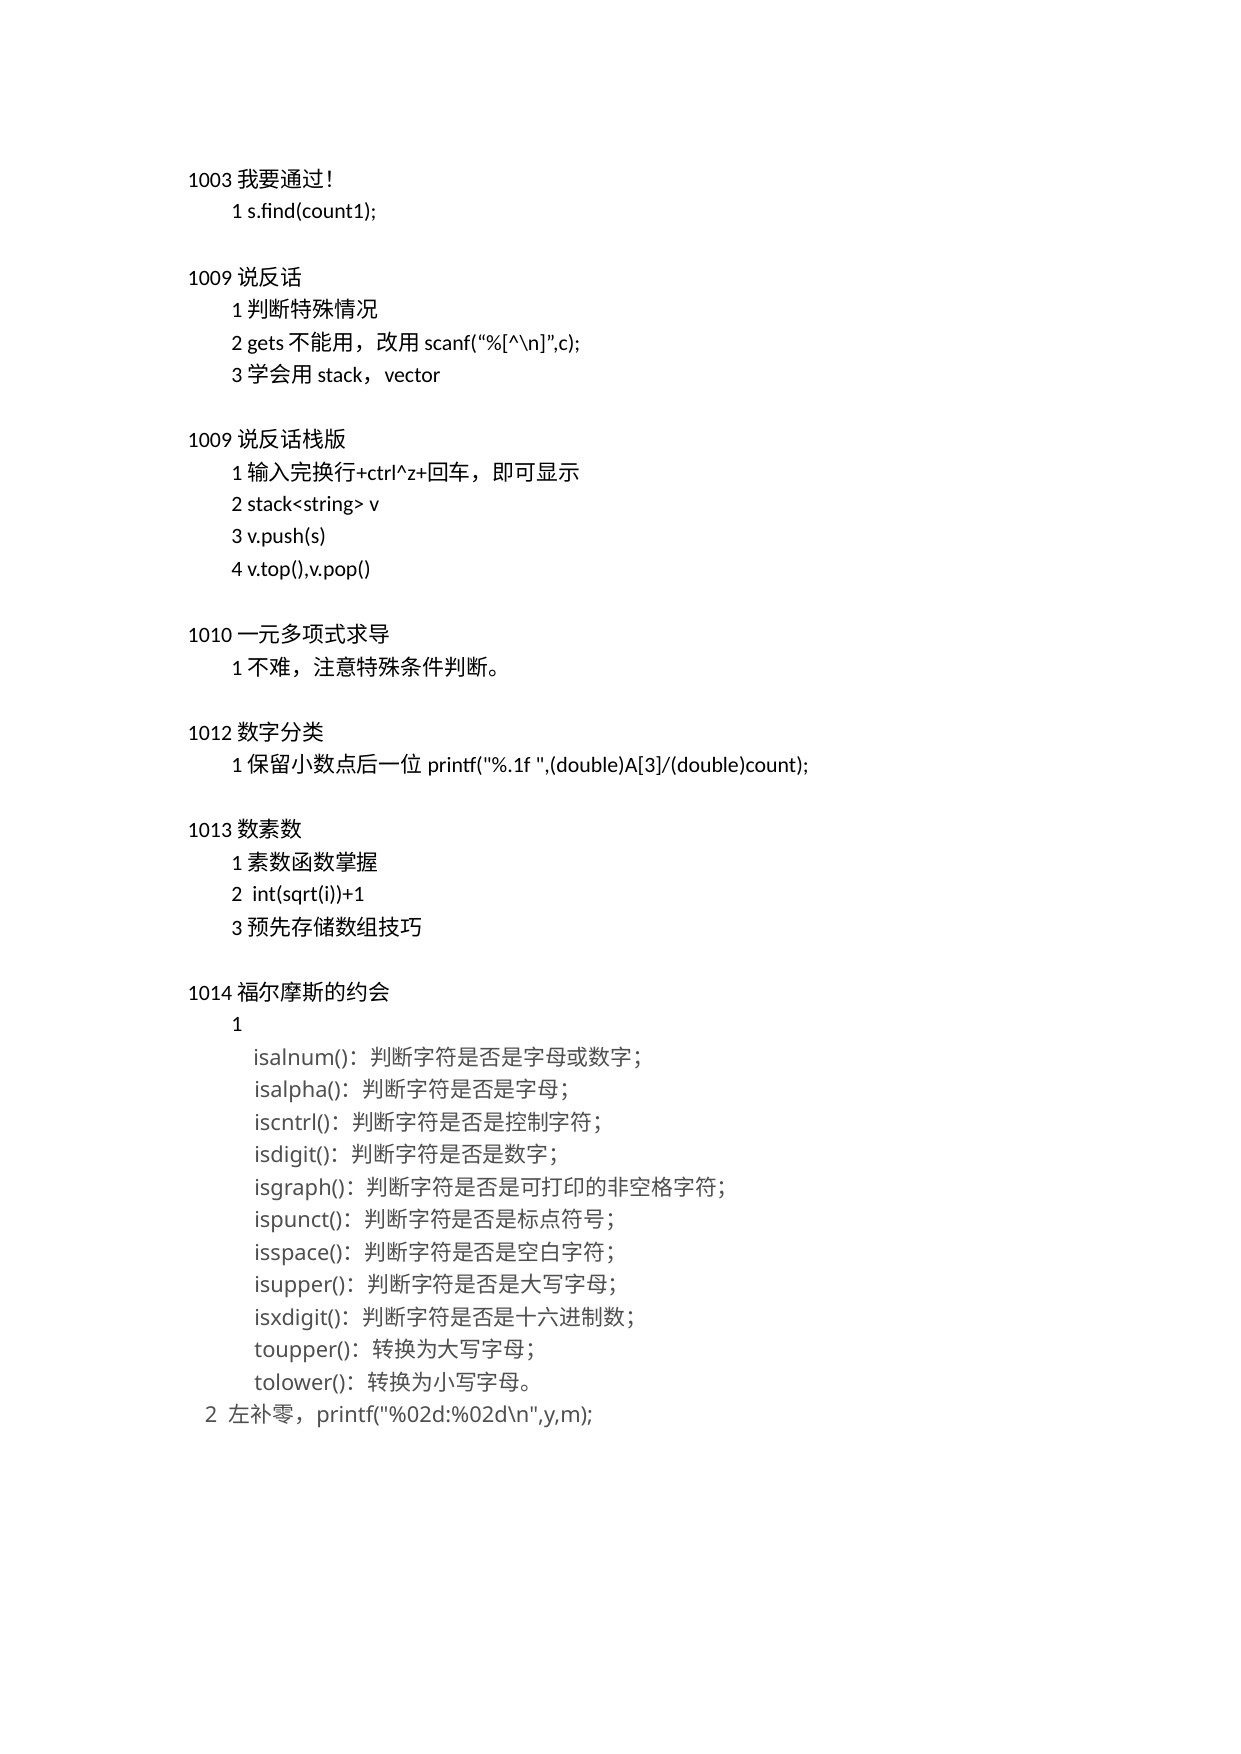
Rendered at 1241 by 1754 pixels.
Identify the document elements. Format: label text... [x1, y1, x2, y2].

text 2 stack<string> v [187, 487, 1053, 519]
text 1013 数素数 [187, 812, 1053, 844]
text 1012 数字分类 [187, 714, 1053, 747]
text 2 int(sqrt(i))+1 [187, 877, 1053, 909]
text 1判断特殊情况 [187, 292, 1053, 324]
text isalnum()：判断字符是否是字母或数字； isalpha()：判断字符是否是字母； iscntrl()：判断字符是否是控制字符； isdigit()：判断字符是否是数字； isgraph()：判断字符是否是可打印的非空格字符； ispunct()：判断字符是否是标点符号； isspace()：判断字符是否是空白字符； isupper()：判断字符是否是大写字母； isxdigit()：判断字符是否是十六进制数； toupper()：转换为大写字母； tolower()：转换为小写字母。 [231, 1039, 1053, 1397]
text 1 [187, 1007, 1053, 1039]
text 1 s.find(count1); [187, 194, 1053, 227]
text 3 学会用stack，vector [187, 357, 1053, 389]
text 1 不难，注意特殊条件判断。 [187, 649, 1053, 682]
text 4 v.top(),v.pop() [187, 552, 1053, 584]
text 1009 说反话 [187, 259, 1053, 292]
text 2 左补零，printf("%02d:%02d\n",y,m); [316, 1397, 1053, 1429]
text 1003 我要通过！ [187, 162, 1053, 194]
text 1输入完换行+ctrl^z+回车，即可显示 [187, 454, 1053, 487]
text 1 保留小数点后一位 printf("%.1f ",(double)A[3]/(double)count); [187, 747, 1053, 779]
text 1 素数函数掌握 [187, 844, 1053, 877]
text 1010 一元多项式求导 [187, 617, 1053, 649]
text 3 v.push(s) [187, 519, 1053, 552]
text 2 gets不能用，改用scanf(“%[^\n]”,c); [187, 324, 1053, 357]
text 3 预先存储数组技巧 [187, 909, 1053, 942]
text 1014 福尔摩斯的约会 [187, 974, 1053, 1007]
text 1009 说反话栈版 [187, 422, 1053, 454]
